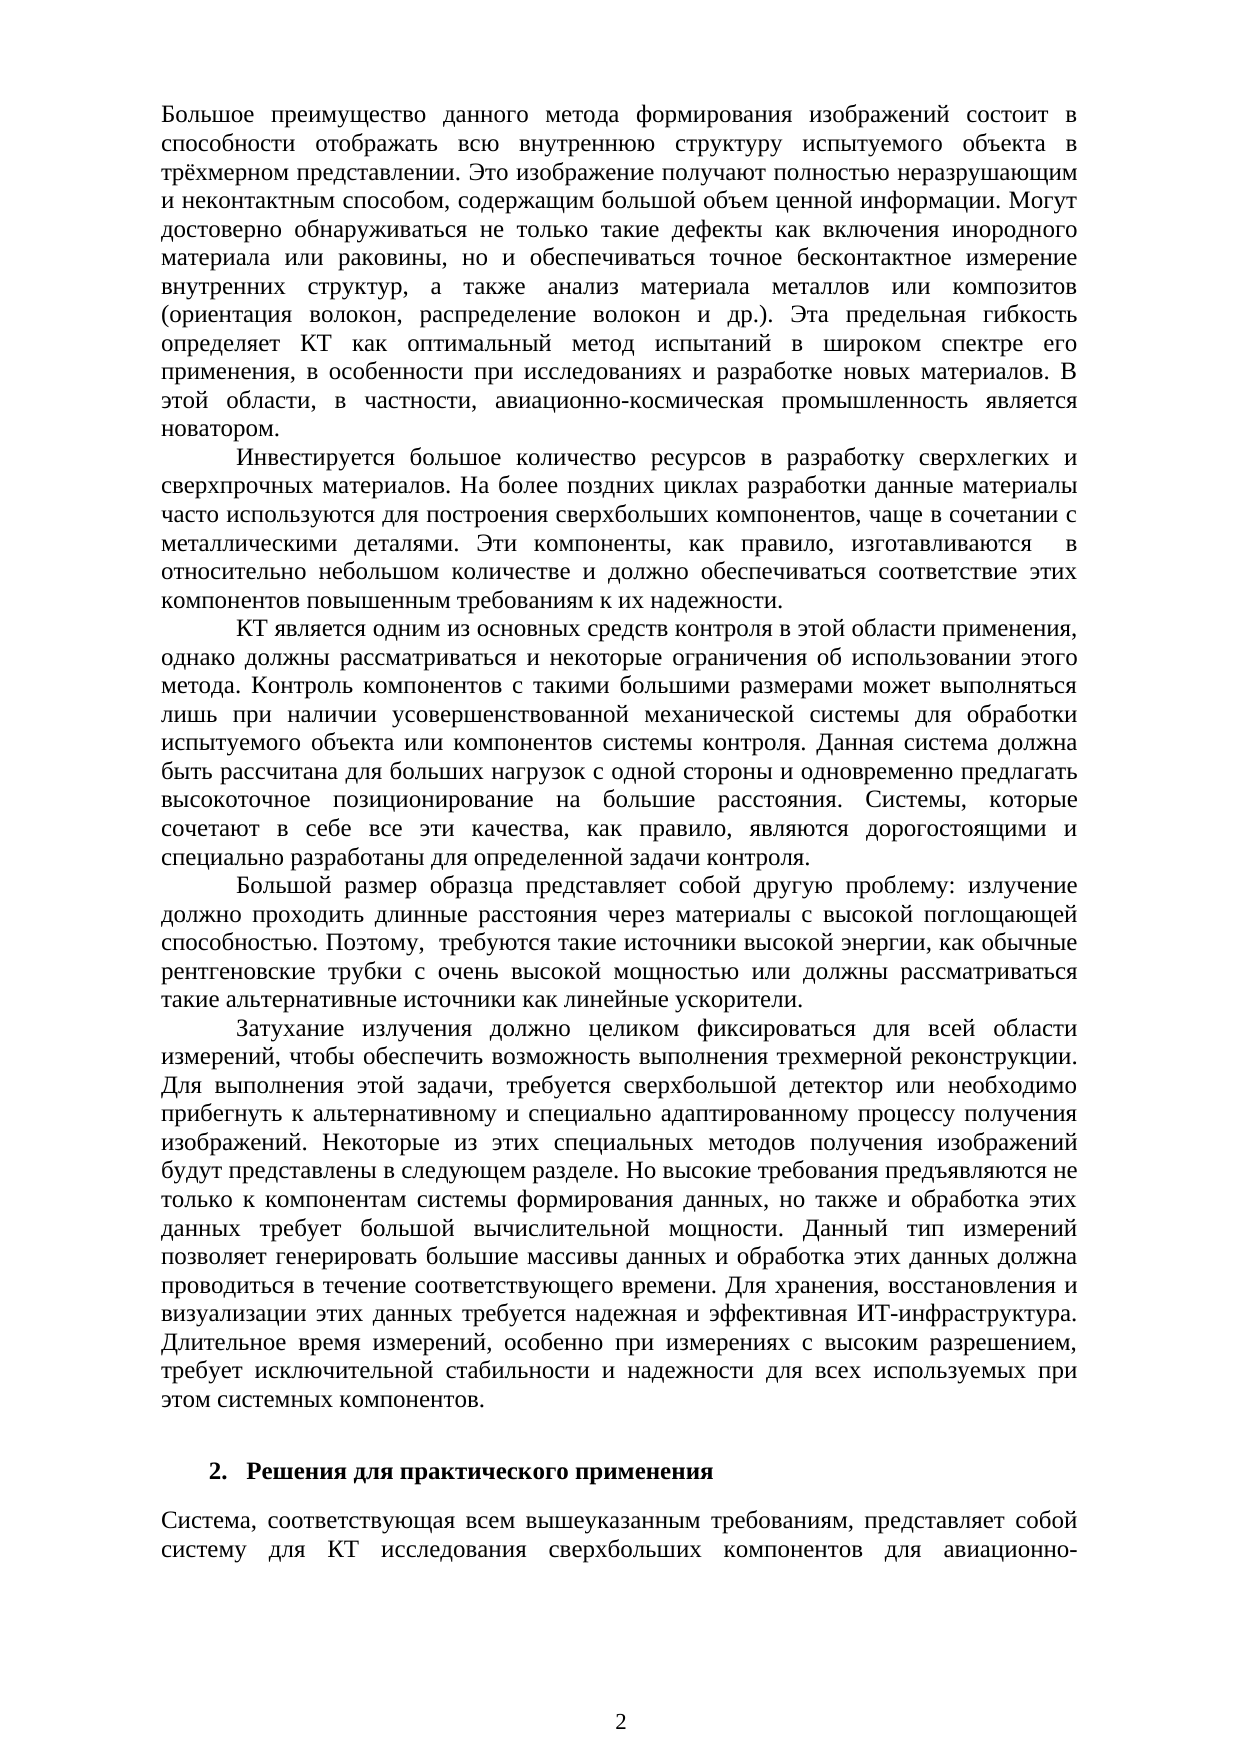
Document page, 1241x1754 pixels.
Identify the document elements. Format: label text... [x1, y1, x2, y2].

text Инвестируется большое количество ресурсов в разработку сверхлегких и сверхпрочных материалов. На более поздних циклах разработки данные материалы часто используются для построения сверхбольших компонентов, чаще в сочетании с металлическими деталями. Эти компоненты, как правило, изготавливаются в относительно небольшом количестве и должно обеспечиваться соответствие этих компонентов повышенным требованиям к их надежности. [161, 443, 1078, 614]
text Большой размер образца представляет собой другую проблему: излучение должно проходить длинные расстояния через материалы с высокой поглощающей способностью. Поэтому, требуются такие источники высокой энергии, как обычные рентгеновские трубки с очень высокой мощностью или должны рассматриваться такие альтернативные источники как линейные ускорители. [161, 871, 1078, 1013]
list Решения для практического применения [209, 1461, 1082, 1484]
text КТ является одним из основных средств контроля в этой области применения, однако должны рассматриваться и некоторые ограничения об использовании этого метода. Контроль компонентов с такими большими размерами может выполняться лишь при наличии усовершенствованной механической системы для обработки испытуемого объекта или компонентов системы контроля. Данная система должна быть рассчитана для больших нагрузок с одной стороны и одновременно предлагать высокоточное позиционирование на большие расстояния. Системы, которые сочетают в себе все эти качества, как правило, являются дорогостоящими и специально разработаны для определенной задачи контроля. [161, 614, 1078, 871]
text Большое преимущество данного метода формирования изображений состоит в способности отображать всю внутреннюю структуру испытуемого объекта в трёхмерном представлении. Это изображение получают полностью неразрушающим и неконтактным способом, содержащим большой объем ценной информации. Могут достоверно обнаруживаться не только такие дефекты как включения инородного материала или раковины, но и обеспечиваться точное бесконтактное измерение внутренних структур, а также анализ материала металлов или композитов (ориентация волокон, распределение волокон и др.). Эта предельная гибкость определяет КТ как оптимальный метод испытаний в широком спектре его применения, в особенности при исследованиях и разработке новых материалов. В этой области, в частности, авиационно-космическая промышленность является новатором. [161, 100, 1078, 443]
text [161, 1506, 1078, 1563]
text Затухание излучения должно целиком фиксироваться для всей области измерений, чтобы обеспечить возможность выполнения трехмерной реконструкции. Для выполнения этой задачи, требуется сверхбольшой детектор или необходимо прибегнуть к альтернативному и специально адаптированному процессу получения изображений. Некоторые из этих специальных методов получения изображений будут представлены в следующем разделе. Но высокие требования предъявляются не только к компонентам системы формирования данных, но также и обработка этих данных требует большой вычислительной мощности. Данный тип измерений позволяет генерировать большие массивы данных и обработка этих данных должна проводиться в течение соответствующего времени. Для хранения, восстановления и визуализации этих данных требуется надежная и эффективная ИТ-инфраструктура. Длительное время измерений, особенно при измерениях с высоким разрешением, требует исключительной стабильности и надежности для всех используемых при этом системных компонентов. [161, 1013, 1078, 1413]
